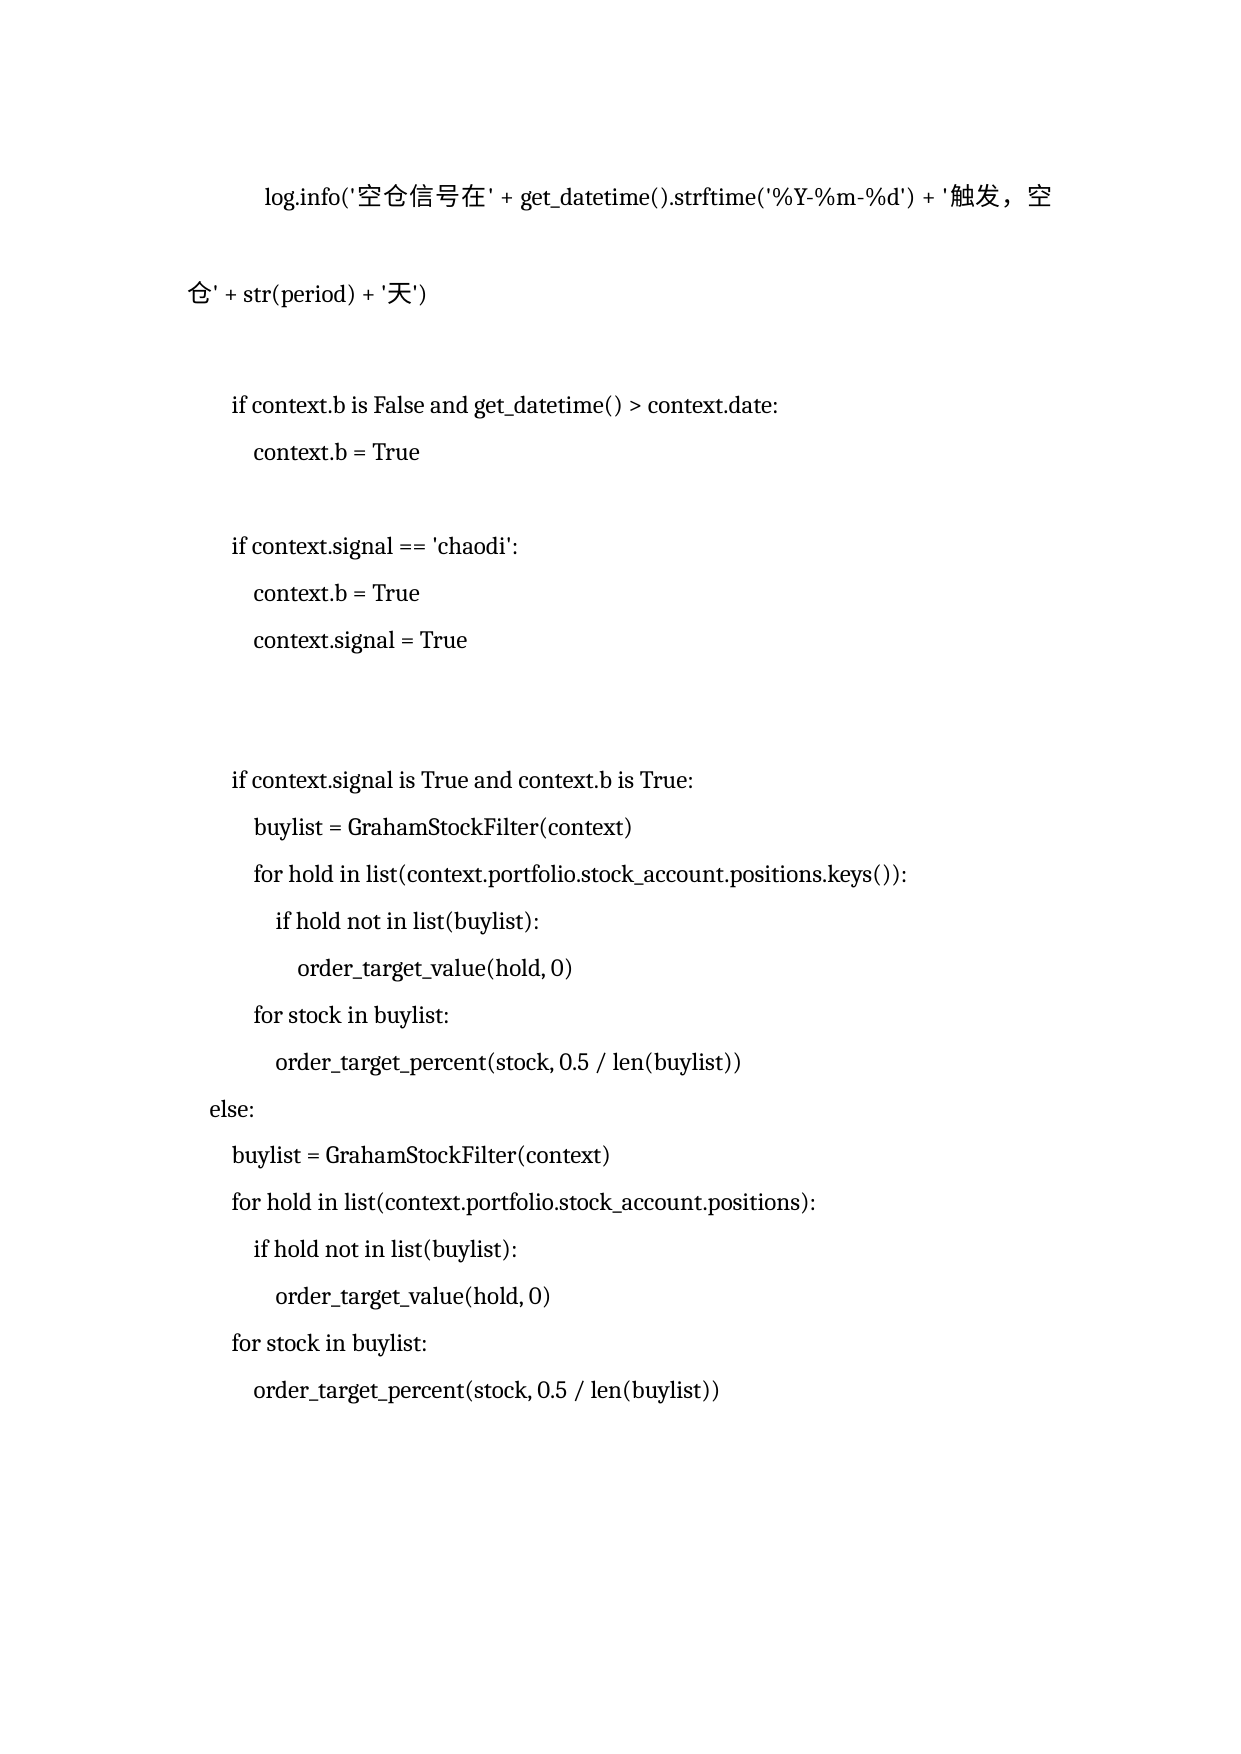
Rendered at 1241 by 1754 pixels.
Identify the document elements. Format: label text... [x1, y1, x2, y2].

text context.signal = True [187, 624, 1053, 656]
text log.info('空仓信号在' + get_datetime().strftime('%Y-%m-%d') + '触发，空仓' + str(period) + '天') [187, 162, 1053, 324]
text for stock in buylist: [187, 999, 1053, 1031]
text for hold in list(context.portfolio.stock_account.positions): [187, 1186, 1053, 1219]
text for stock in buylist: [187, 1327, 1053, 1359]
text else: [187, 1093, 1053, 1125]
text context.b = True [187, 577, 1053, 609]
text for hold in list(context.portfolio.stock_account.positions.keys()): [187, 858, 1053, 891]
text buylist = GrahamStockFilter(context) [187, 811, 1053, 844]
text if context.signal == 'chaodi': [187, 530, 1053, 563]
text if hold not in list(buylist): [187, 905, 1053, 938]
text order_target_percent(stock, 0.5 / len(buylist)) [187, 1046, 1053, 1078]
text if context.b is False and get_datetime() > context.date: [187, 389, 1053, 422]
text context.b = True [187, 436, 1053, 469]
text order_target_value(hold, 0) [187, 952, 1053, 984]
text if hold not in list(buylist): [187, 1233, 1053, 1266]
text if context.signal is True and context.b is True: [187, 764, 1053, 797]
text order_target_percent(stock, 0.5 / len(buylist)) [187, 1374, 1053, 1406]
text buylist = GrahamStockFilter(context) [187, 1139, 1053, 1172]
text order_target_value(hold, 0) [187, 1280, 1053, 1313]
